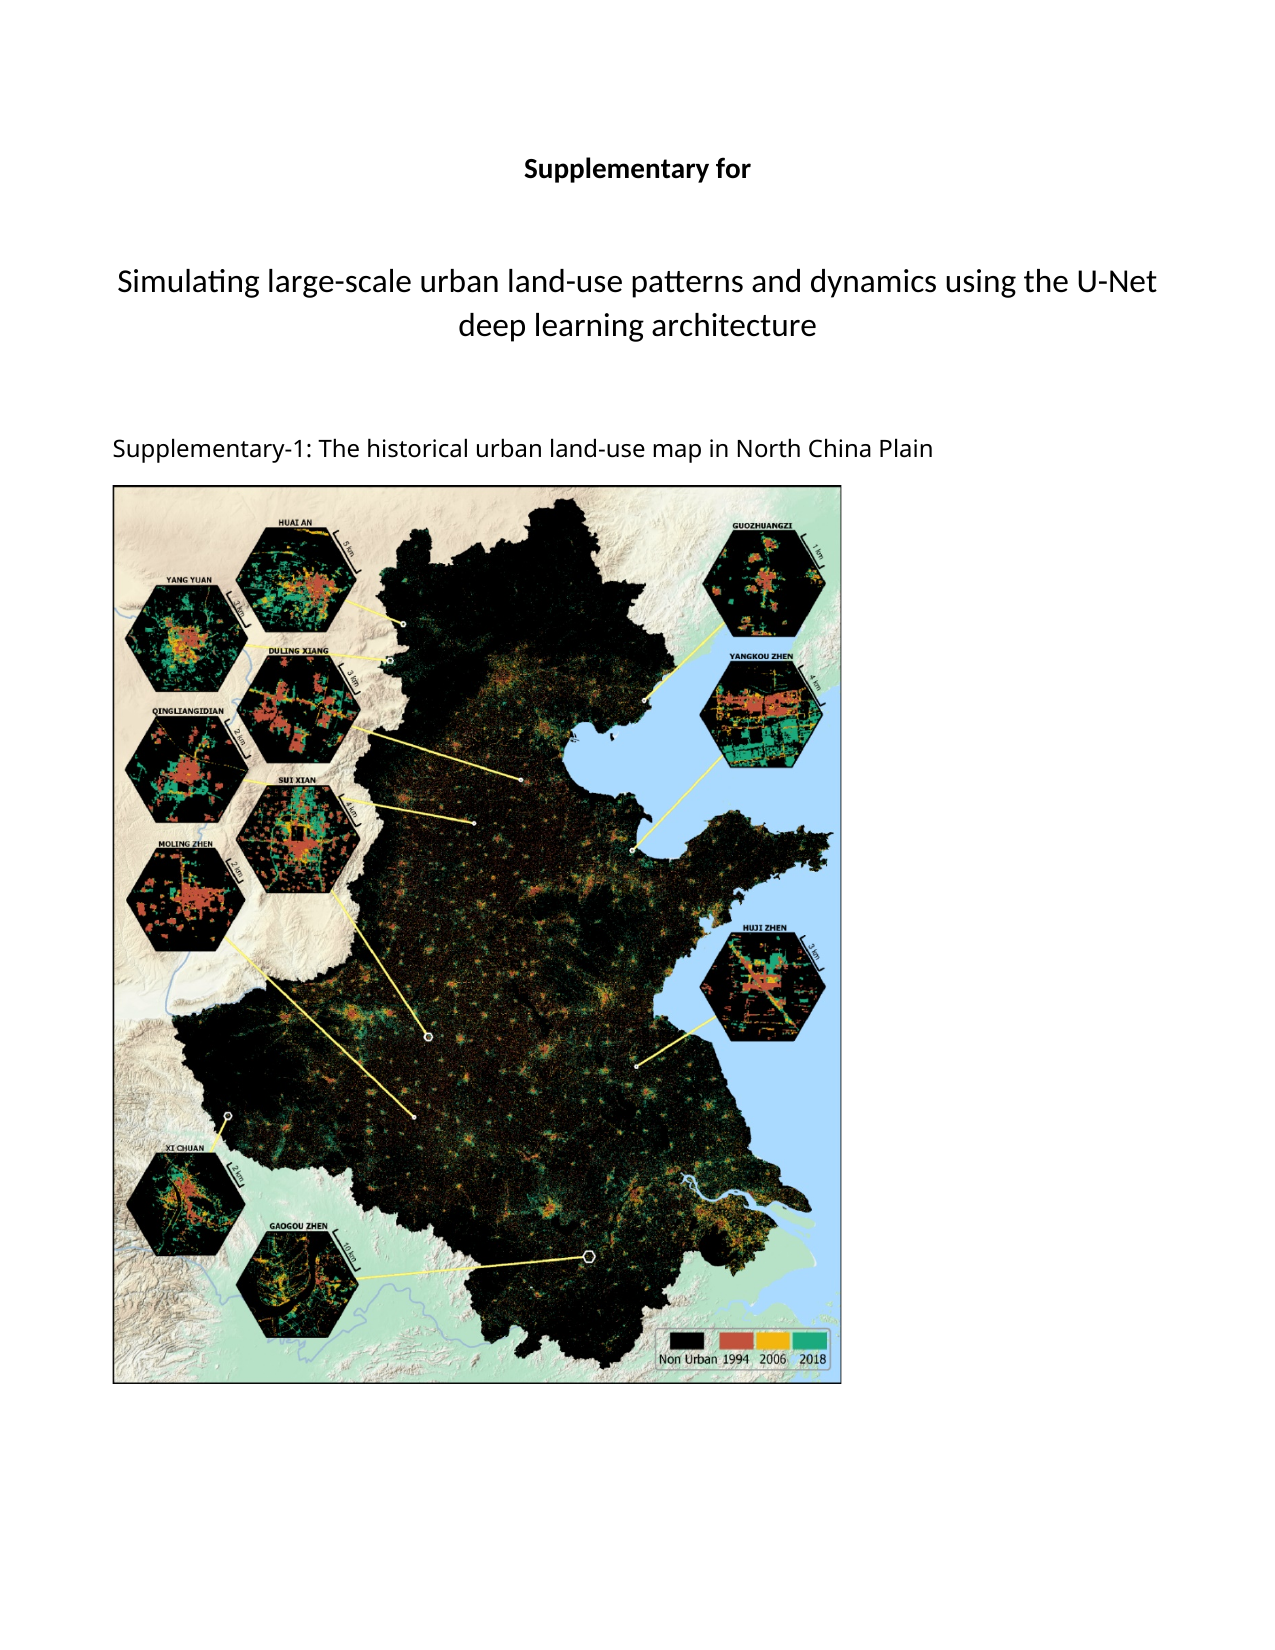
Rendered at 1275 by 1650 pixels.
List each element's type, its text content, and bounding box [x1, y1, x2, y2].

text Simulating large-scale urban land-use patterns and dynamics using the U-Net deep learning architecture [112, 260, 1162, 345]
picture [112, 485, 842, 1384]
text Supplementary for [112, 150, 1162, 186]
text Supplementary-1: The historical urban land-use map in North China Plain [112, 432, 1162, 464]
